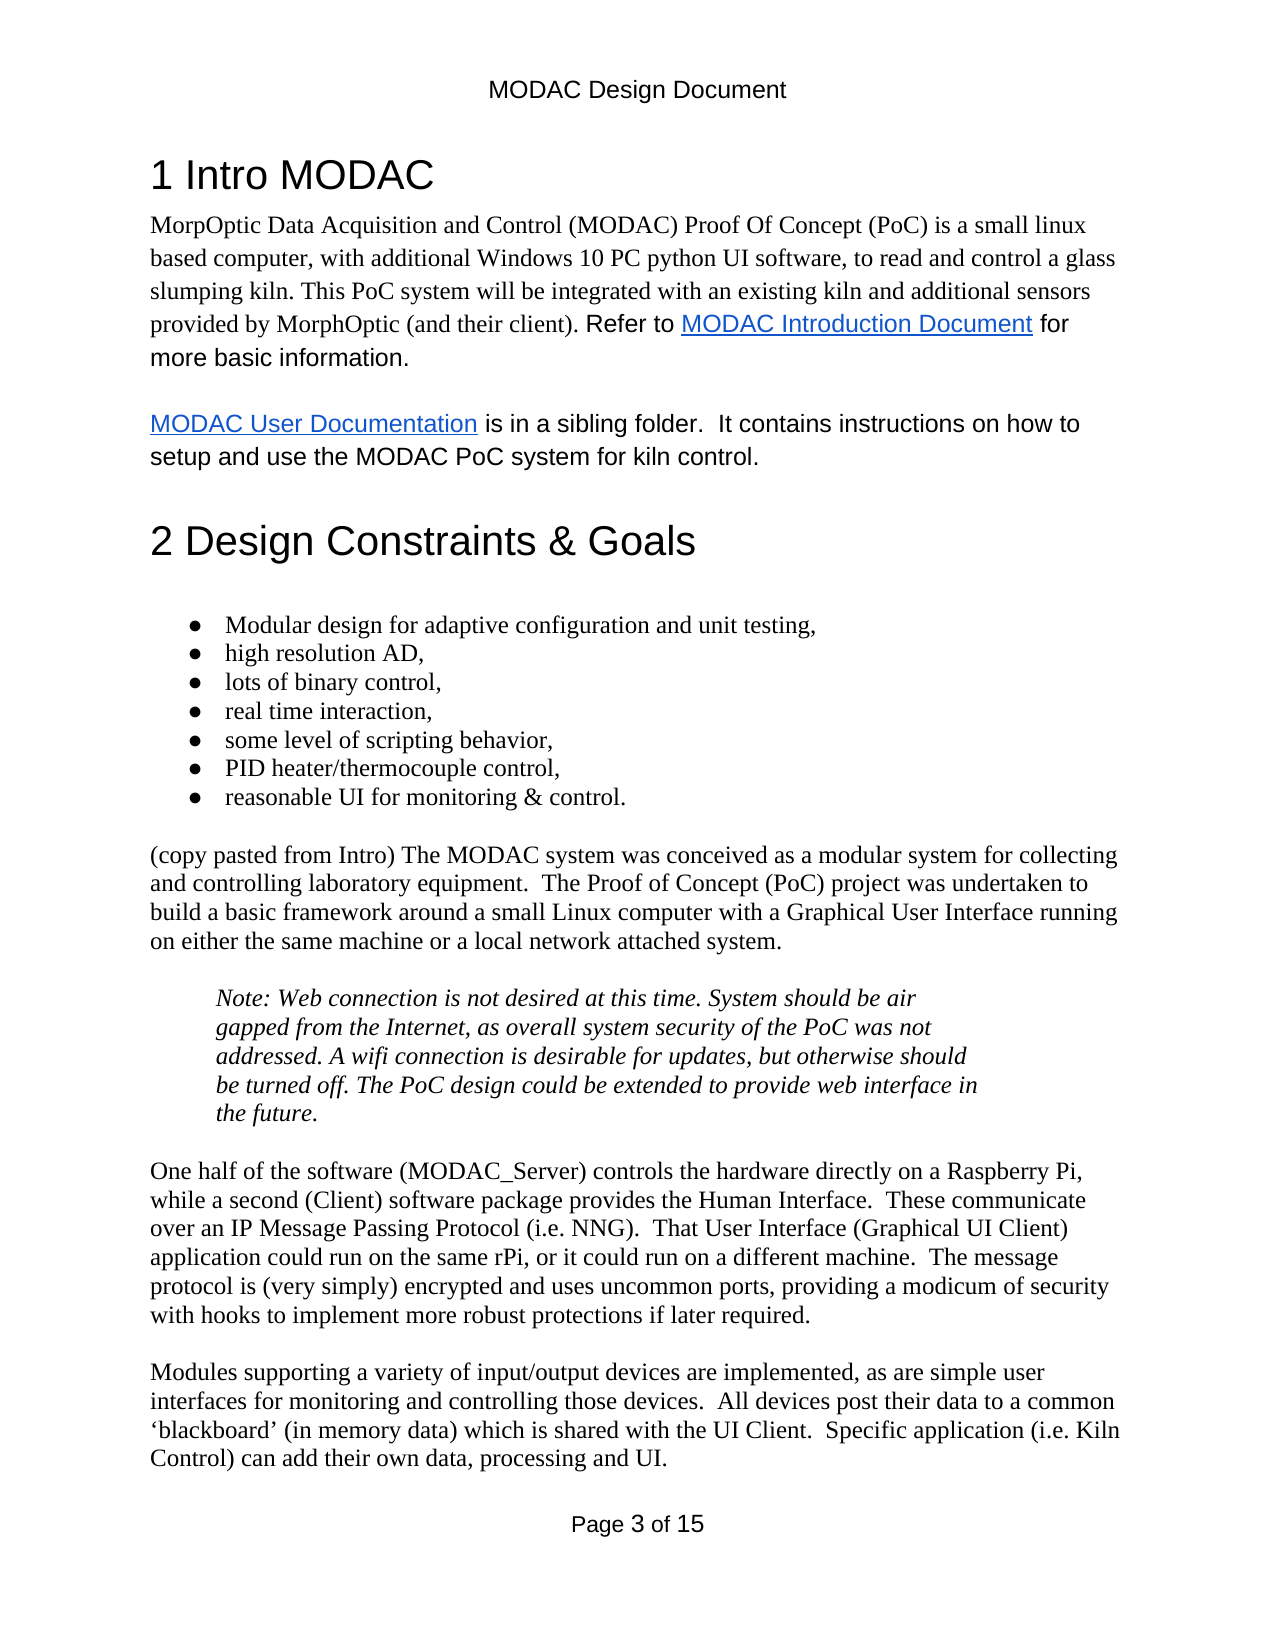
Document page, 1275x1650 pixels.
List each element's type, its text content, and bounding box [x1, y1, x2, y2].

text MODAC User Documentation is in a sibling folder. It contains instructions on how to setup and use the MODAC PoC system for kiln control. [150, 409, 1125, 470]
text Note: Web connection is not desired at this time. System should be air gapped from the Internet, as overall system security of the PoC was not addressed. A wifi connection is desirable for updates, but otherwise should be turned off. The PoC design could be extended to provide web interface in the future. [216, 983, 997, 1127]
list lots of binary control, [187, 667, 1125, 696]
list reasonable UI for monitoring & control. [187, 782, 1125, 811]
text One half of the software (MODAC_Server) controls the hardware directly on a Raspberry Pi, while a second (Client) software package provides the Human Interface. These communicate over an IP Message Passing Protocol (i.e. NNG). That User Interface (Graphical UI Client) application could run on the same rPi, or it could run on a different machine. The message protocol is (very simply) encrypted and uses uncommon ports, providing a modicum of security with hooks to implement more robust protections if later required. [150, 1156, 1125, 1328]
list Modular design for adaptive configuration and unit testing, [187, 610, 1125, 638]
list real time interaction, [187, 696, 1125, 725]
list PID heater/thermocouple control, [187, 753, 1125, 782]
subtitle 2 Design Constraints & Goals [150, 516, 1125, 564]
text MorpOptic Data Acquisition and Control (MODAC) Proof Of Concept (PoC) is a small linux based computer, with additional Windows 10 PC python UI software, to read and control a glass slumping kiln. This PoC system will be integrated with an existing kiln and additional sensors provided by MorphOptic (and their client). Refer to MODAC Introduction Document for more basic information. [150, 210, 1125, 371]
text Modules supporting a variety of input/output devices are implemented, as are simple user interfaces for monitoring and controlling those devices. All devices post their data to a common ‘blackboard’ (in memory data) which is shared with the UI Client. Specific application (i.e. Kiln Control) can add their own data, processing and UI. [150, 1357, 1125, 1472]
text (copy pasted from Intro) The MODAC system was conceived as a modular system for collecting and controlling laboratory equipment. The Proof of Concept (PoC) project was undertaken to build a basic framework around a small Linux computer with a Graphical User Interface running on either the same machine or a local network attached system. [150, 840, 1125, 955]
list some level of scripting behavior, [187, 725, 1125, 753]
subtitle 1 Intro MODAC [150, 150, 1125, 198]
list high resolution AD, [187, 638, 1125, 667]
